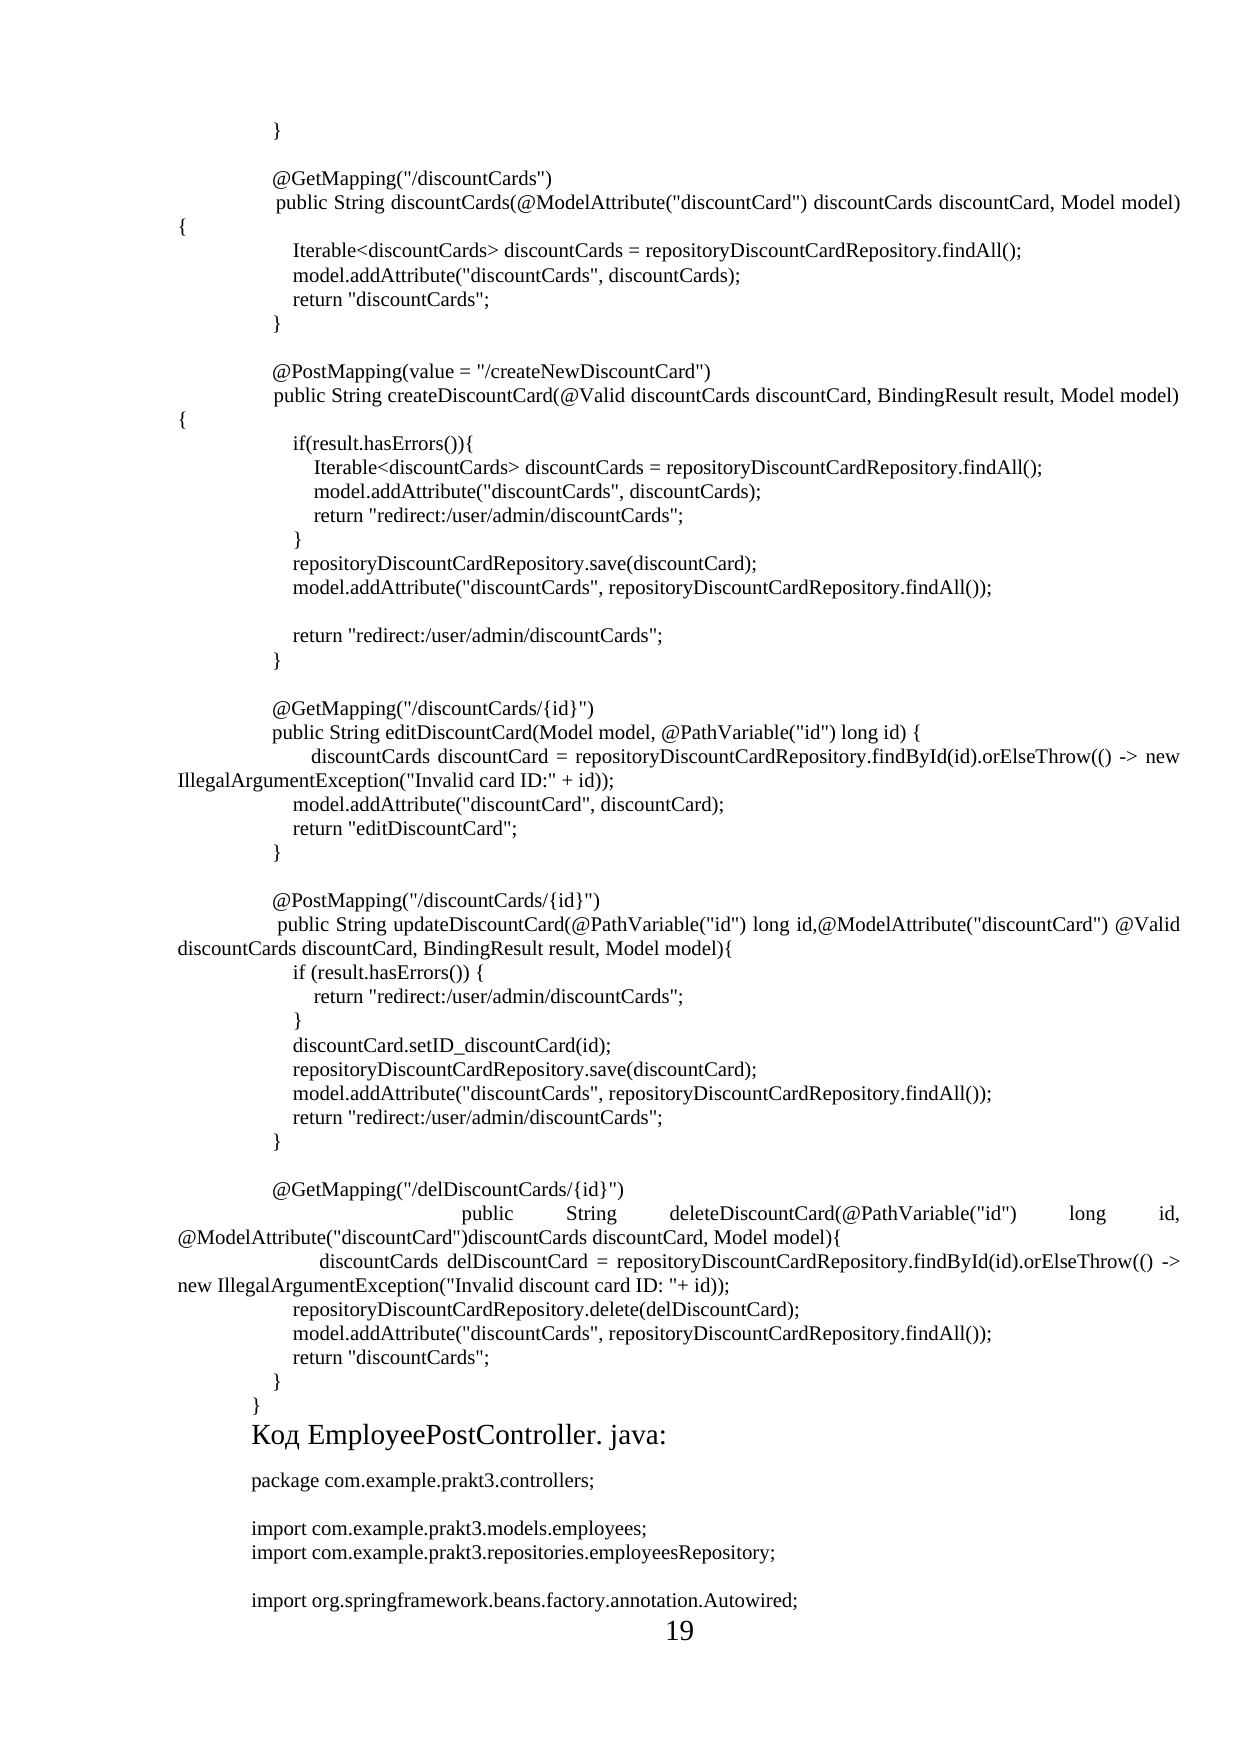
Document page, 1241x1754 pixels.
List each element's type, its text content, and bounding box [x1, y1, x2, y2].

text discountCards discountCard = repositoryDiscountCardRepository.findById(id).orElseThrow(() -> new IllegalArgumentException("Invalid card ID:" + id)); [177, 744, 1181, 792]
text import com.example.prakt3.models.employees; [177, 1516, 1181, 1540]
text @GetMapping("/discountCards") [177, 166, 1181, 190]
text return "redirect:/user/admin/discountCards"; [177, 1105, 1181, 1129]
text @GetMapping("/discountCards/{id}") [177, 696, 1181, 720]
text public String deleteDiscountCard(@PathVariable("id") long id, @ModelAttribute("discountCard")discountCards discountCard, Model model){ [177, 1201, 1181, 1249]
text Iterable<discountCards> discountCards = repositoryDiscountCardRepository.findAll(); [177, 238, 1181, 262]
text import org.springframework.beans.factory.annotation.Autowired; [177, 1588, 1181, 1612]
text } [177, 1129, 1181, 1153]
text Iterable<discountCards> discountCards = repositoryDiscountCardRepository.findAll(); [177, 455, 1181, 479]
text } [177, 311, 1181, 335]
text model.addAttribute("discountCards", repositoryDiscountCardRepository.findAll()); [177, 575, 1181, 599]
text } [177, 1393, 1181, 1417]
text } [177, 527, 1181, 551]
text model.addAttribute("discountCards", discountCards); [177, 262, 1181, 287]
text return "redirect:/user/admin/discountCards"; [177, 503, 1181, 527]
text } [177, 647, 1181, 672]
text package com.example.prakt3.controllers; [177, 1468, 1181, 1492]
text model.addAttribute("discountCards", discountCards); [177, 479, 1181, 503]
text model.addAttribute("discountCards", repositoryDiscountCardRepository.findAll()); [177, 1081, 1181, 1105]
text model.addAttribute("discountCards", repositoryDiscountCardRepository.findAll()); [177, 1321, 1181, 1345]
text return "discountCards"; [177, 287, 1181, 311]
text } [177, 118, 1181, 142]
text return "editDiscountCard"; [177, 816, 1181, 840]
text } [177, 1008, 1181, 1032]
text @GetMapping("/delDiscountCards/{id}") [177, 1177, 1181, 1201]
text discountCards delDiscountCard = repositoryDiscountCardRepository.findById(id).orElseThrow(() -> new IllegalArgumentException("Invalid discount card ID: "+ id)); [177, 1249, 1181, 1297]
text model.addAttribute("discountCard", discountCard); [177, 792, 1181, 816]
text public String discountCards(@ModelAttribute("discountCard") discountCards discountCard, Model model){ [177, 190, 1181, 238]
text public String updateDiscountCard(@PathVariable("id") long id,@ModelAttribute("discountCard") @Valid discountCards discountCard, BindingResult result, Model model){ [177, 912, 1181, 960]
text return "discountCards"; [177, 1345, 1181, 1369]
text repositoryDiscountCardRepository.save(discountCard); [177, 551, 1181, 575]
text repositoryDiscountCardRepository.delete(delDiscountCard); [177, 1297, 1181, 1321]
text return "redirect:/user/admin/discountCards"; [177, 984, 1181, 1008]
text @PostMapping("/discountCards/{id}") [177, 888, 1181, 912]
text repositoryDiscountCardRepository.save(discountCard); [177, 1057, 1181, 1081]
text if(result.hasErrors()){ [177, 431, 1181, 455]
text discountCard.setID_discountCard(id); [177, 1032, 1181, 1057]
text return "redirect:/user/admin/discountCards"; [177, 623, 1181, 647]
text @PostMapping(value = "/createNewDiscountCard") [177, 359, 1181, 383]
text public String createDiscountCard(@Valid discountCards discountCard, BindingResult result, Model model){ [177, 383, 1181, 431]
text import com.example.prakt3.repositories.employeesRepository; [177, 1540, 1181, 1564]
text if (result.hasErrors()) { [177, 960, 1181, 984]
text public String editDiscountCard(Model model, @PathVariable("id") long id) { [177, 720, 1181, 744]
text } [177, 1369, 1181, 1393]
text Код EmployeePostController. java: [177, 1417, 1181, 1451]
text } [177, 840, 1181, 864]
